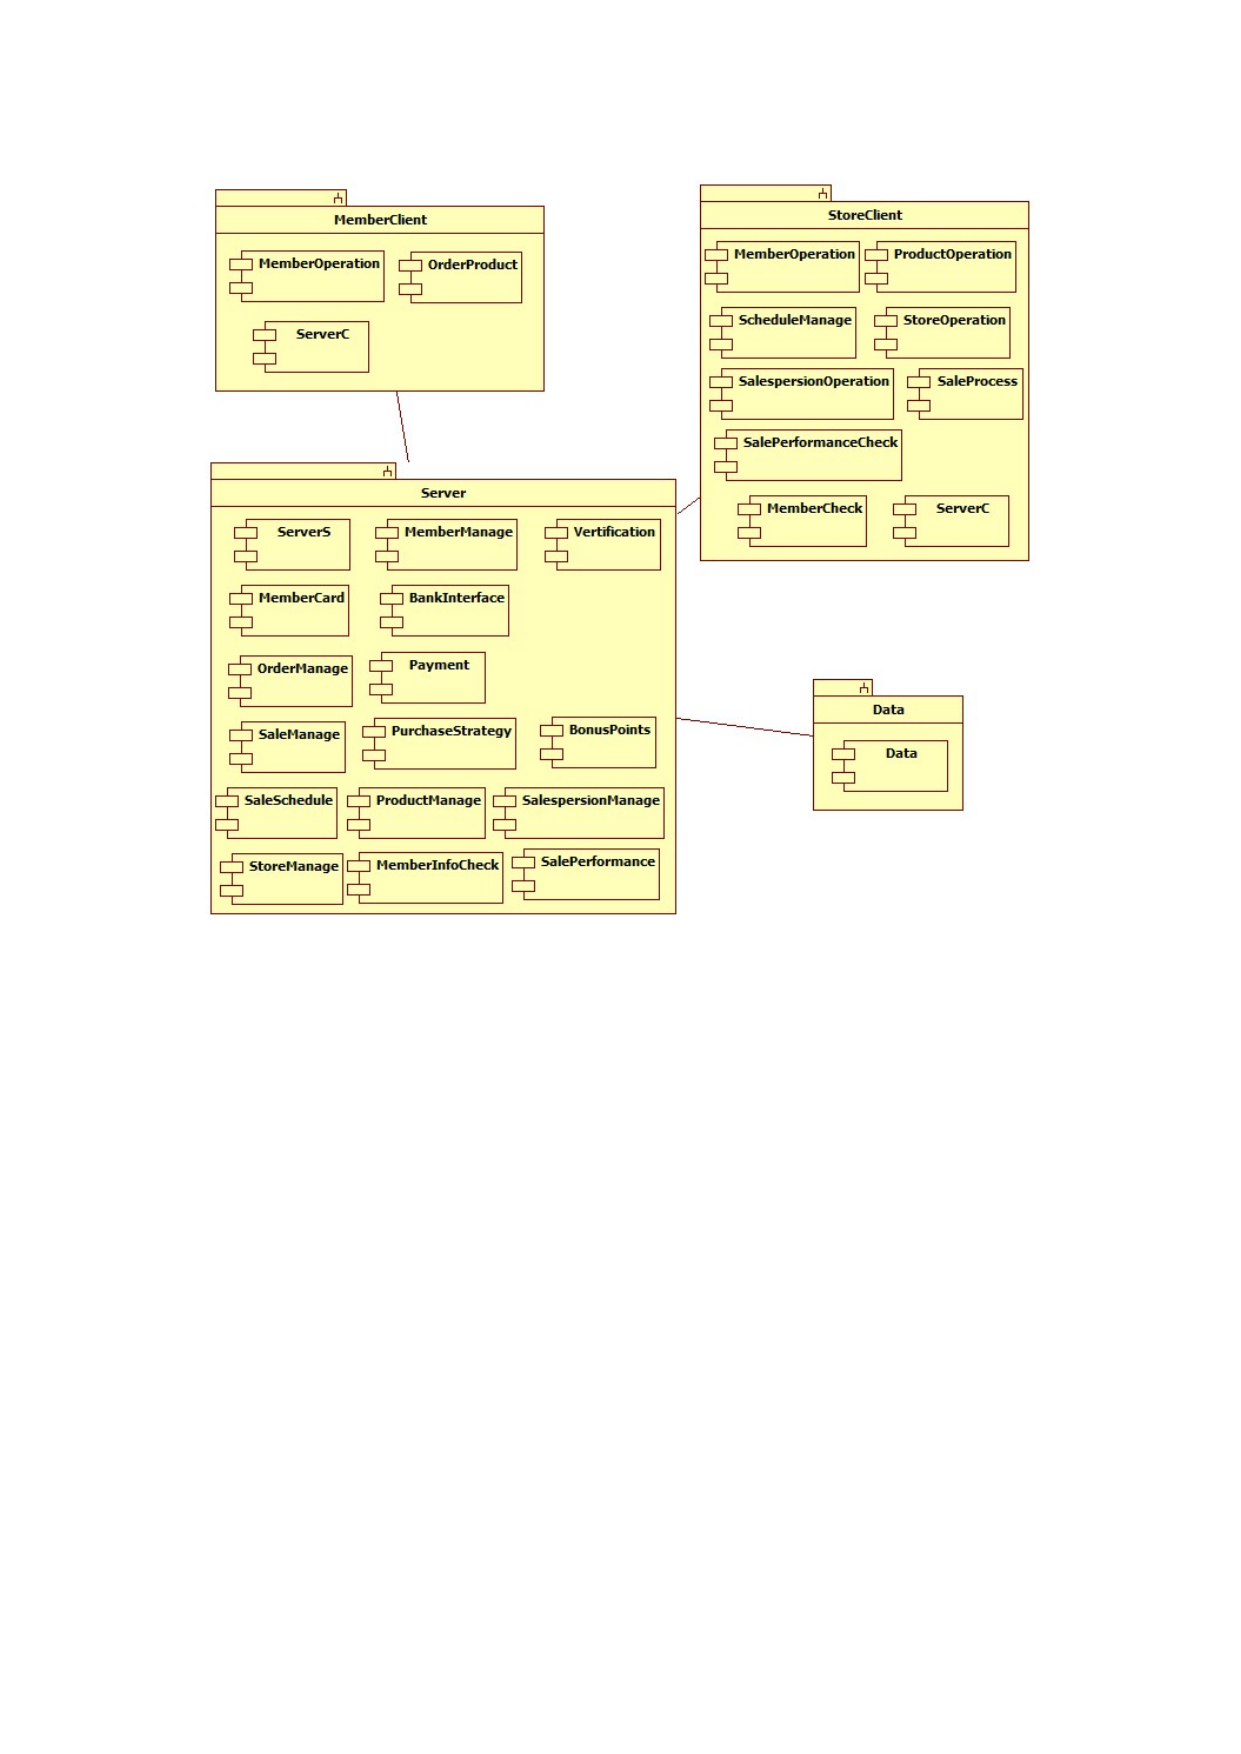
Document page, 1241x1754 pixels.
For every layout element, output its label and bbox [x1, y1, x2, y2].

picture [187, 162, 1053, 938]
